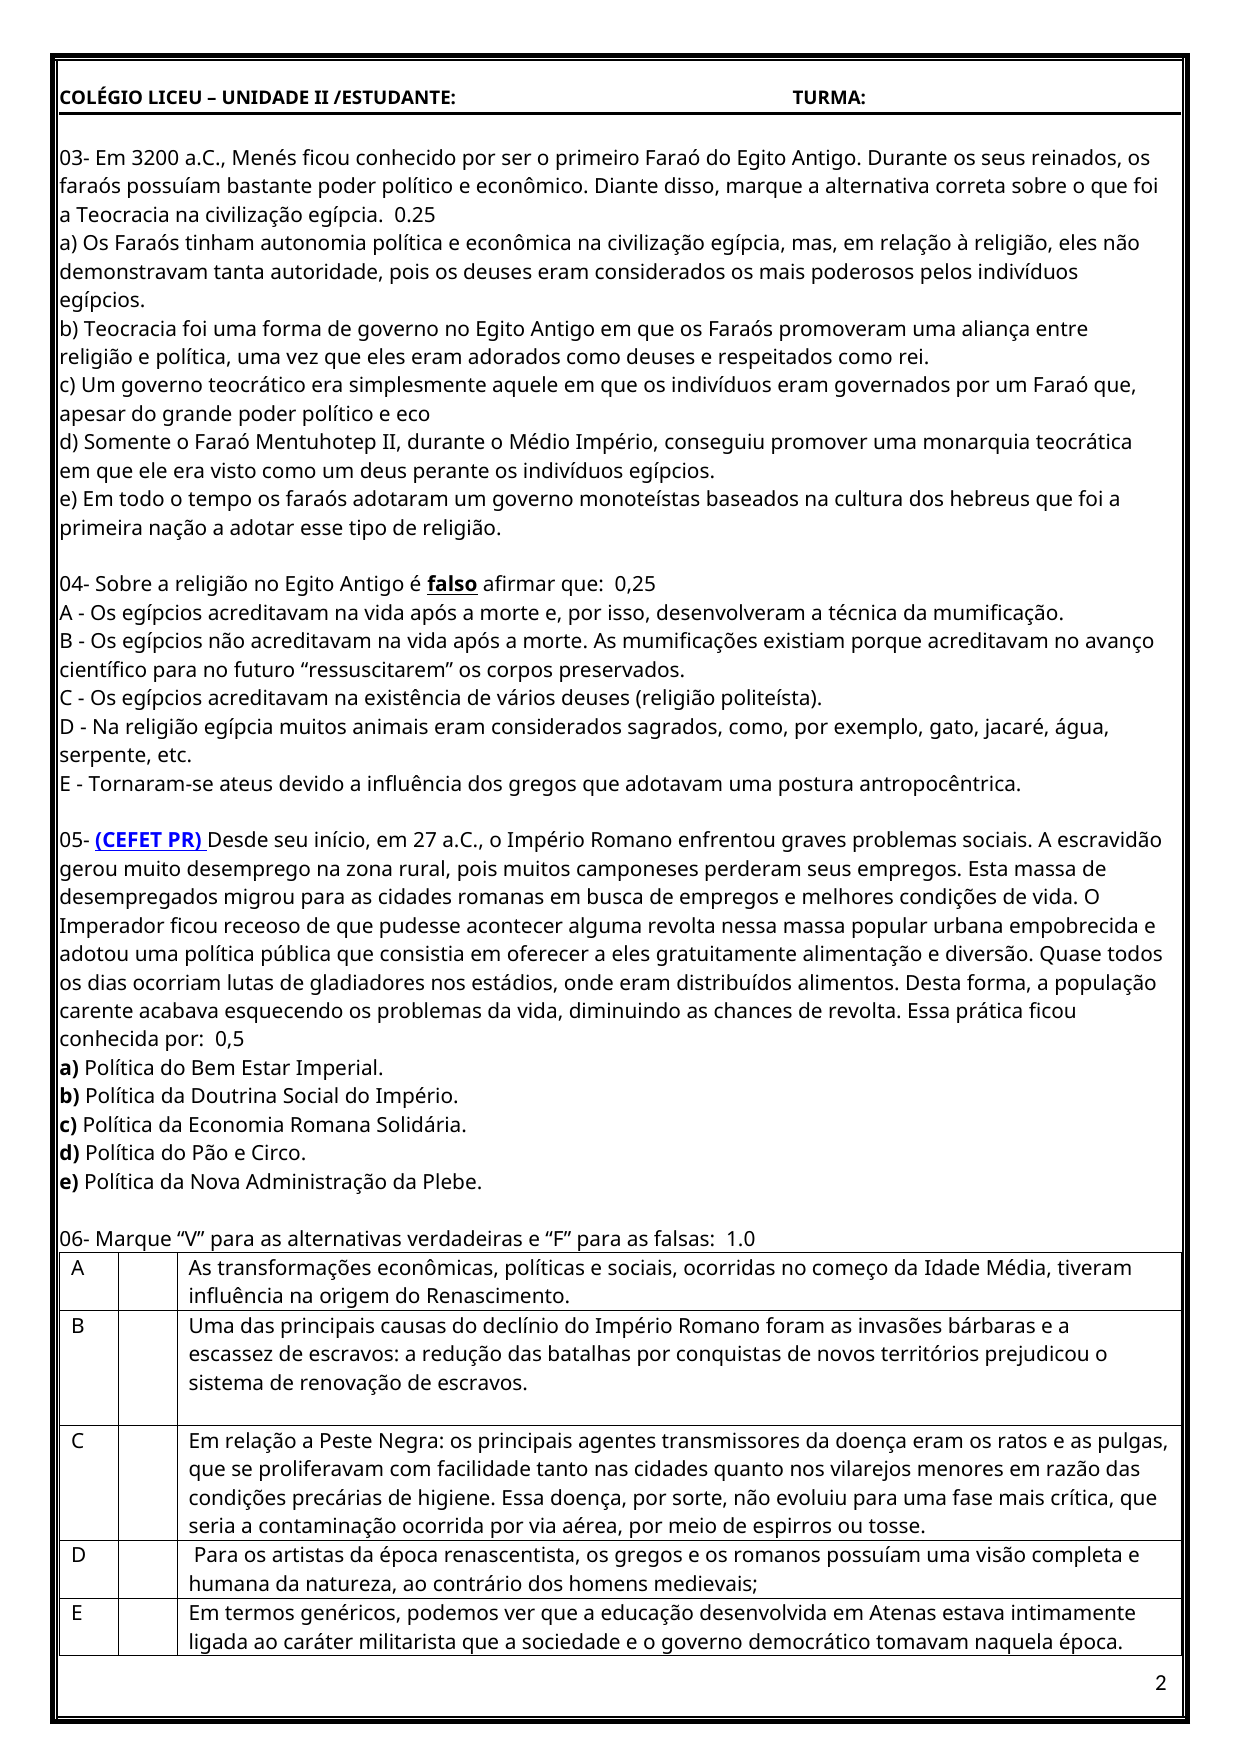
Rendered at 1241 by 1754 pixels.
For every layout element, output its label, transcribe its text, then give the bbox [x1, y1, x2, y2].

table_cell Para os artistas da época renascentista, os gregos e os romanos possuíam uma visão completa e humana da natureza, ao contrário dos homens medievais; [178, 1541, 1181, 1597]
text e) Política da Nova Administração da Plebe. [59, 1167, 1167, 1195]
table_cell C [60, 1426, 118, 1539]
text b) Teocracia foi uma forma de governo no Egito Antigo em que os Faraós promoveram uma aliança entre religião e política, uma vez que eles eram adorados como deuses e respeitados como rei. [59, 314, 1167, 371]
table_cell Em relação a Peste Negra: os principais agentes transmissores da doença eram os ratos e as pulgas, que se proliferavam com facilidade tanto nas cidades quanto nos vilarejos menores em razão das condições precárias de higiene. Essa doença, por sorte, não evoluiu para uma fase mais crítica, que seria a contaminação ocorrida por via aérea, por meio de espirros ou tosse. [178, 1426, 1181, 1539]
text A - Os egípcios acreditavam na vida após a morte e, por isso, desenvolveram a técnica da mumificação. [59, 598, 1167, 626]
table_header A [60, 1253, 118, 1310]
table_header [119, 1253, 177, 1310]
text D - Na religião egípcia muitos animais eram considerados sagrados, como, por exemplo, gato, jacaré, água, serpente, etc. [59, 712, 1167, 769]
text e) Em todo o tempo os faraós adotaram um governo monoteístas baseados na cultura dos hebreus que foi a primeira nação a adotar esse tipo de religião. [59, 484, 1167, 541]
table_cell E [60, 1599, 118, 1655]
table_cell B [60, 1311, 118, 1425]
text b) Política da Doutrina Social do Império. [59, 1081, 1167, 1110]
text a) Política do Bem Estar Imperial. [59, 1053, 1167, 1081]
table_cell Uma das principais causas do declínio do Império Romano foram as invasões bárbaras e a escassez de escravos: a redução das batalhas por conquistas de novos territórios prejudicou o sistema de renovação de escravos. [178, 1311, 1181, 1425]
text d) Política do Pão e Circo. [59, 1138, 1167, 1167]
table_cell [119, 1599, 177, 1655]
table_cell [119, 1426, 177, 1539]
text d) Somente o Faraó Mentuhotep II, durante o Médio Império, conseguiu promover uma monarquia teocrática em que ele era visto como um deus perante os indivíduos egípcios. [59, 427, 1167, 484]
text 05- (CEFET PR) Desde seu início, em 27 a.C., o Império Romano enfrentou graves problemas sociais. A escravidão gerou muito desemprego na zona rural, pois muitos camponeses perderam seus empregos. Esta massa de desempregados migrou para as cidades romanas em busca de empregos e melhores condições de vida. O Imperador ficou receoso de que pudesse acontecer alguma revolta nessa massa popular urbana empobrecida e adotou uma política pública que consistia em oferecer a eles gratuitamente alimentação e diversão. Quase todos os dias ocorriam lutas de gladiadores nos estádios, onde eram distribuídos alimentos. Desta forma, a população carente acabava esquecendo os problemas da vida, diminuindo as chances de revolta. Essa prática ficou conhecida por: 0,5 [59, 826, 1167, 1053]
table_cell [119, 1311, 177, 1425]
text 03- Em 3200 a.C., Menés ficou conhecido por ser o primeiro Faraó do Egito Antigo. Durante os seus reinados, os faraós possuíam bastante poder político e econômico. Diante disso, marque a alternativa correta sobre o que foi a Teocracia na civilização egípcia. 0.25 [59, 143, 1167, 228]
table_cell Em termos genéricos, podemos ver que a educação desenvolvida em Atenas estava intimamente ligada ao caráter militarista que a sociedade e o governo democrático tomavam naquela época. [178, 1599, 1181, 1655]
table_cell D [60, 1541, 118, 1597]
text a) Os Faraós tinham autonomia política e econômica na civilização egípcia, mas, em relação à religião, eles não demonstravam tanta autoridade, pois os deuses eram considerados os mais poderosos pelos indivíduos egípcios. [59, 228, 1167, 314]
text 06- Marque “V” para as alternativas verdadeiras e “F” para as falsas: 1.0 [59, 1224, 1167, 1252]
table_cell [119, 1541, 177, 1597]
text 04- Sobre a religião no Egito Antigo é falso afirmar que: 0,25 [59, 569, 1167, 598]
text B - Os egípcios não acreditavam na vida após a morte. As mumificações existiam porque acreditavam no avanço científico para no futuro “ressuscitarem” os corpos preservados. [59, 626, 1167, 683]
text c) Um governo teocrático era simplesmente aquele em que os indivíduos eram governados por um Faraó que, apesar do grande poder político e eco [59, 371, 1167, 427]
text E - Tornaram-se ateus devido a influência dos gregos que adotavam uma postura antropocêntrica. [59, 769, 1167, 797]
text C - Os egípcios acreditavam na existência de vários deuses (religião politeísta). [59, 683, 1167, 712]
table_header As transformações econômicas, políticas e sociais, ocorridas no começo da Idade Média, tiveram influência na origem do Renascimento. [178, 1253, 1181, 1310]
text c) Política da Economia Romana Solidária. [59, 1110, 1167, 1138]
